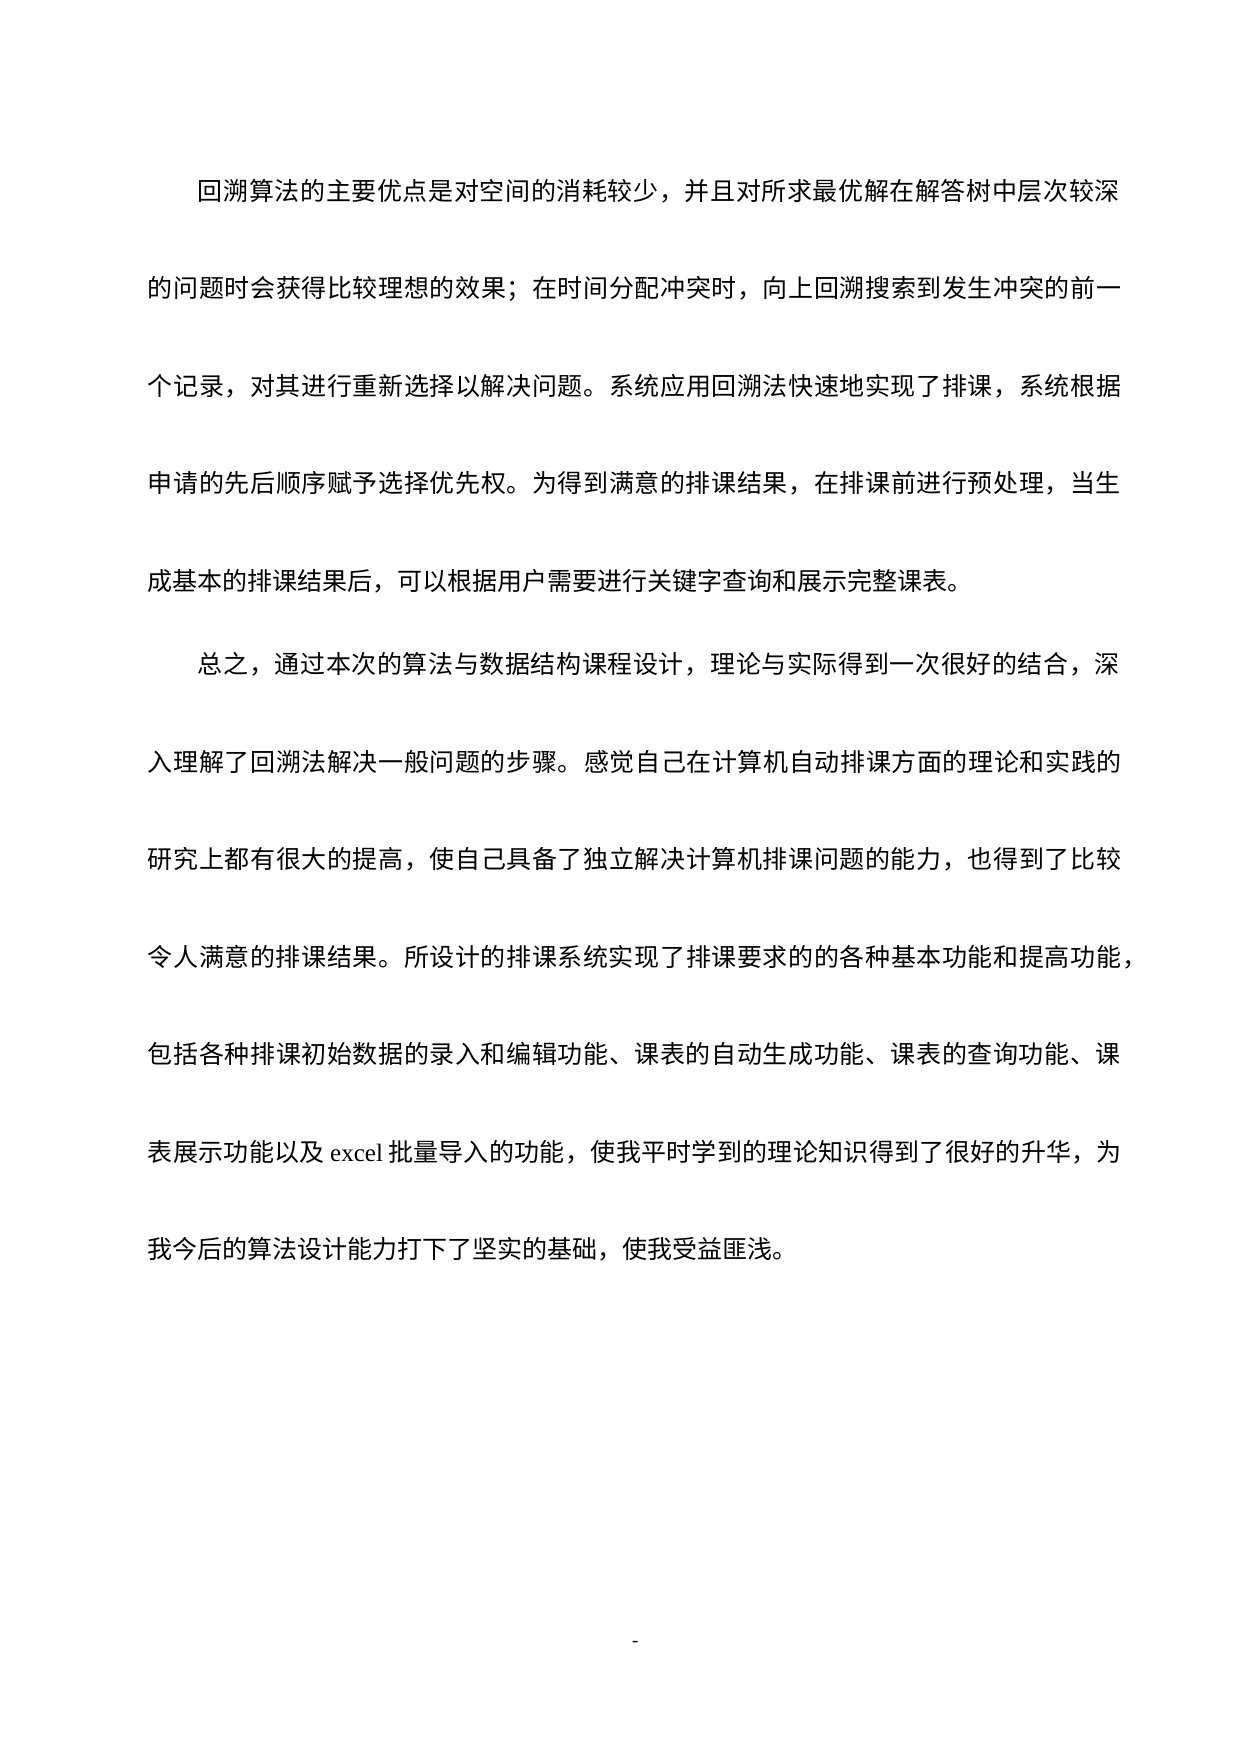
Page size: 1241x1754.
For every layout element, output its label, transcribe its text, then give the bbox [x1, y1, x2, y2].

text 回溯算法的主要优点是对空间的消耗较少，并且对所求最优解在解答树中层次较深的问题时会获得比较理想的效果；在时间分配冲突时，向上回溯搜索到发生冲突的前一个记录，对其进行重新选择以解决问题。系统应用回溯法快速地实现了排课，系统根据申请的先后顺序赋予选择优先权。为得到满意的排课结果，在排课前进行预处理，当生成基本的排课结果后，可以根据用户需要进行关键字查询和展示完整课表。 [148, 157, 1122, 612]
text 总之，通过本次的算法与数据结构课程设计，理论与实际得到一次很好的结合，深入理解了回溯法解决一般问题的步骤。感觉自己在计算机自动排课方面的理论和实践的研究上都有很大的提高，使自己具备了独立解决计算机排课问题的能力，也得到了比较令人满意的排课结果。所设计的排课系统实现了排课要求的的各种基本功能和提高功能，包括各种排课初始数据的录入和编辑功能、课表的自动生成功能、课表的查询功能、课表展示功能以及excel批量导入的功能，使我平时学到的理论知识得到了很好的升华，为我今后的算法设计能力打下了坚实的基础，使我受益匪浅。 [148, 630, 1122, 1280]
